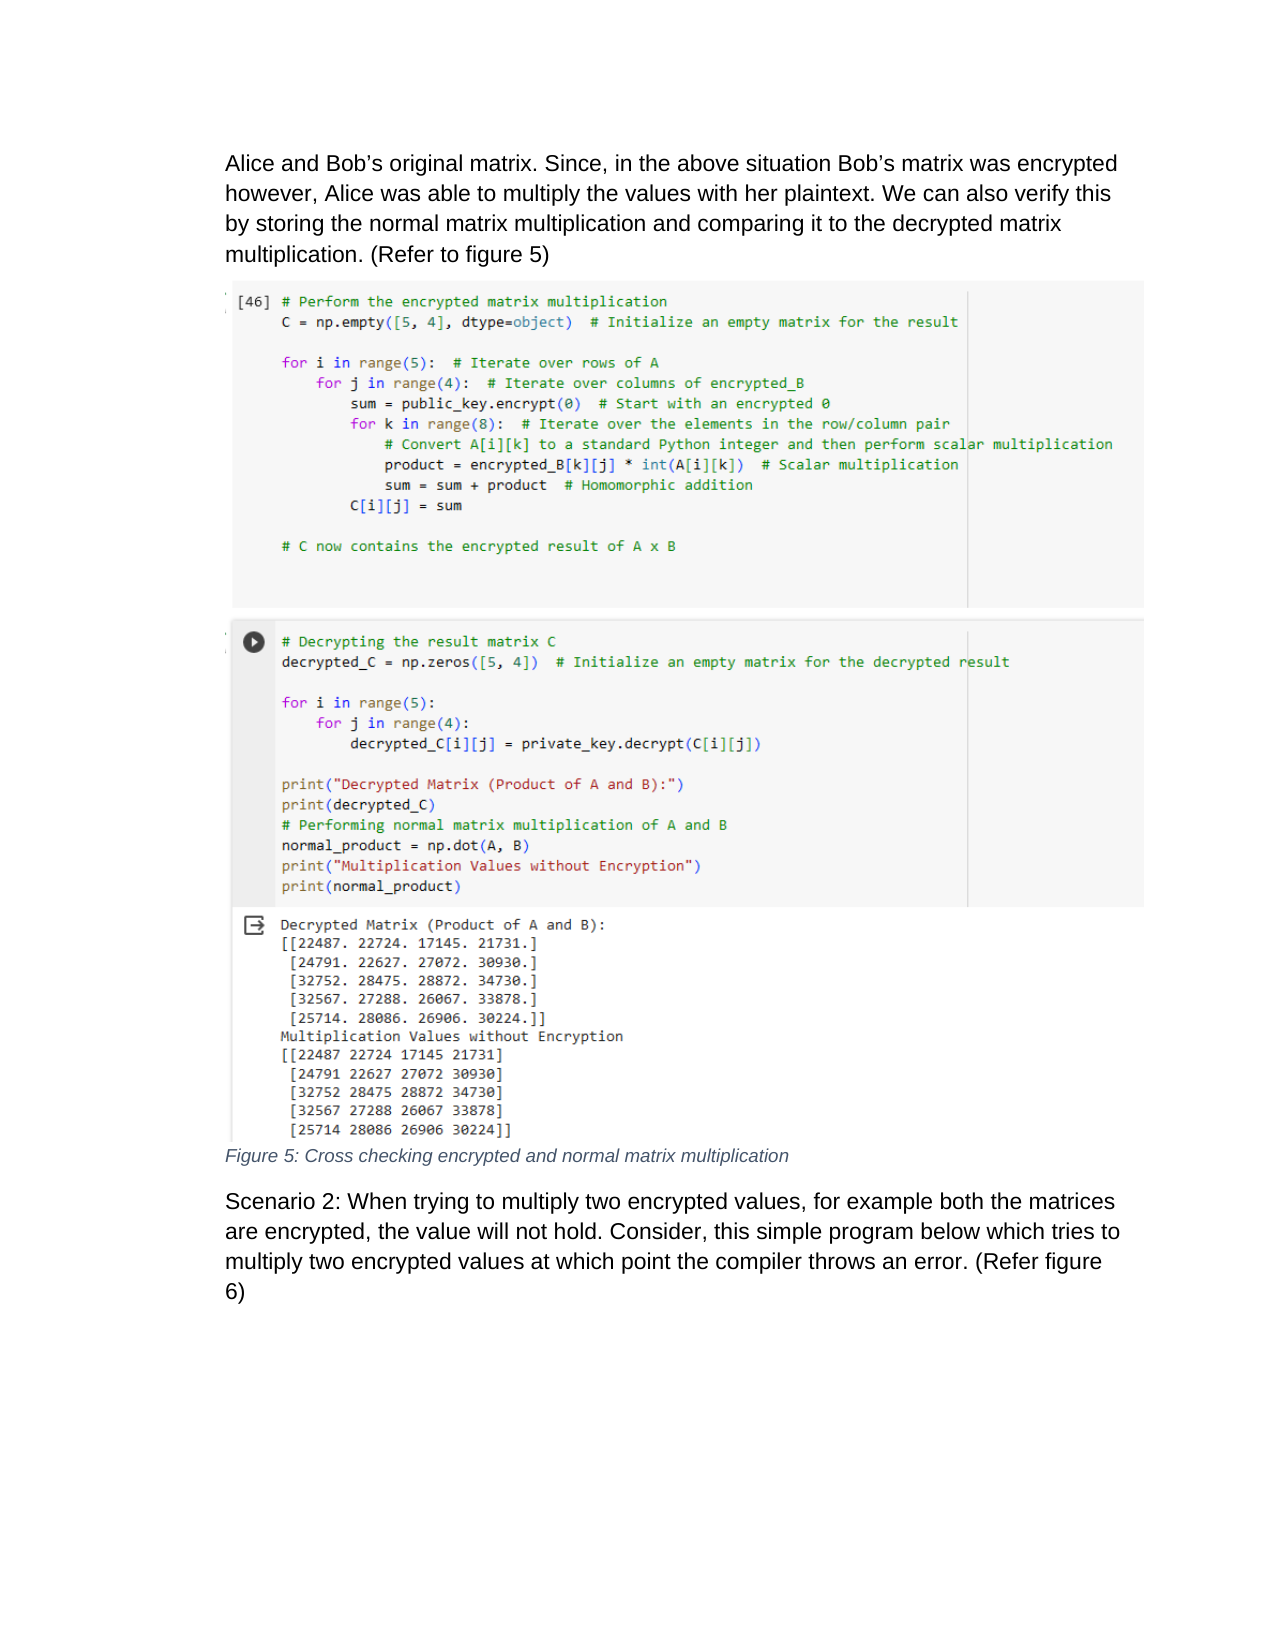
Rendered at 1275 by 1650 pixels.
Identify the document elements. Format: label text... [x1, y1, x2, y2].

picture [225, 270, 1144, 1142]
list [187, 150, 1125, 267]
text Scenario 2: When trying to multiply two encrypted values, for example both the matrices are encrypted, the value will not hold. Consider, this simple program below which tries to multiply two encrypted values at which point the compiler throws an error. (Refer figure 6) [225, 1188, 1125, 1304]
text Figure 5: Cross checking encrypted and normal matrix multiplication [150, 1145, 1125, 1167]
